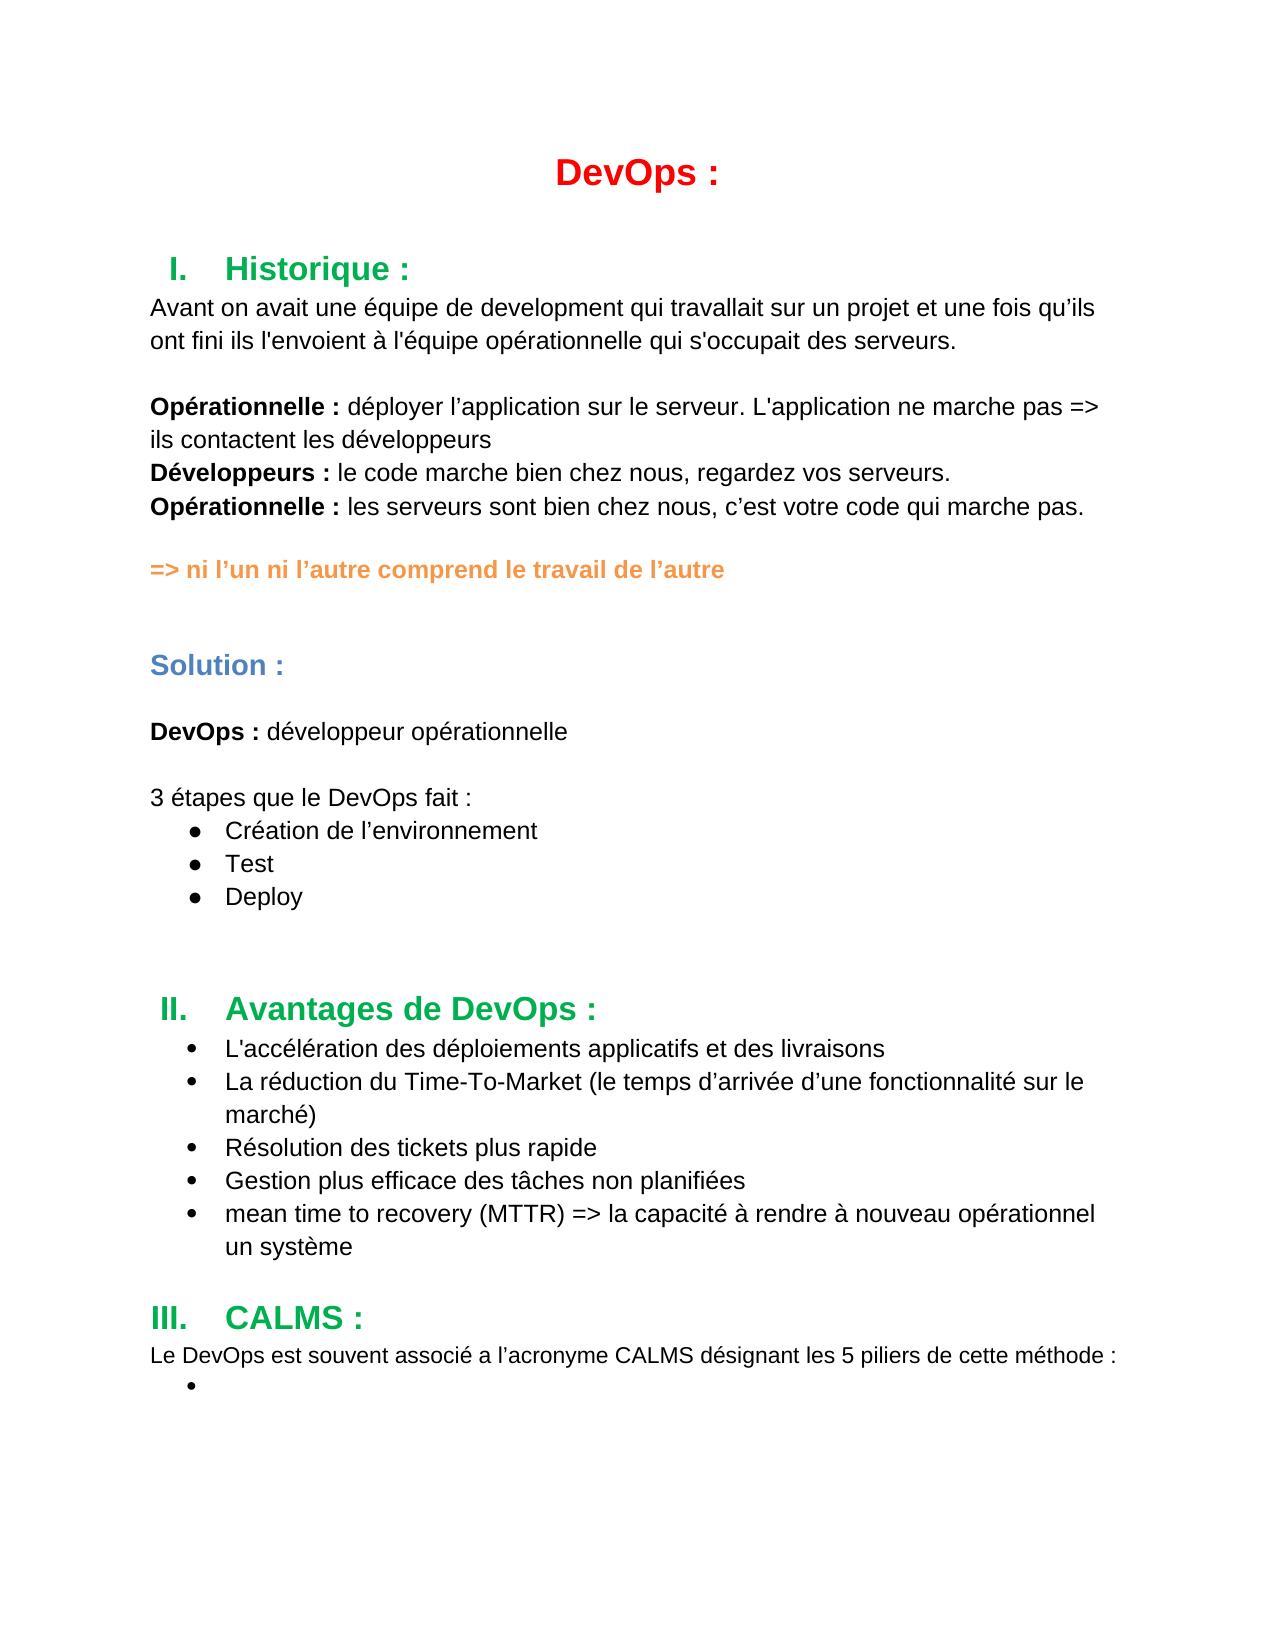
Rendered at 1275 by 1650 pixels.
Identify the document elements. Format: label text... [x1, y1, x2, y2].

title CALMS : [187, 1298, 1125, 1337]
list Création de l’environnement [187, 816, 1125, 845]
text Le DevOps est souvent associé a l’acronyme CALMS désignant les 5 piliers de cette méthode : [150, 1342, 1125, 1369]
title Avantages de DevOps : [187, 989, 1125, 1028]
text DevOps : développeur opérationnelle [150, 717, 1125, 746]
list Deploy [187, 882, 1125, 911]
text Opérationnelle : déployer l’application sur le serveur. L'application ne marche pas => ils contactent les développeurs [150, 392, 1125, 454]
text DevOps : [150, 150, 1125, 193]
text => ni l’un ni l’autre comprend le travail de l’autre [150, 555, 1125, 583]
list Gestion plus efficace des tâches non planifiées [187, 1166, 1125, 1195]
list Test [187, 849, 1125, 878]
list Résolution des tickets plus rapide [187, 1133, 1125, 1162]
text 3 étapes que le DevOps fait : [150, 783, 1125, 812]
text Développeurs : le code marche bien chez nous, regardez vos serveurs. [150, 458, 1125, 487]
title Solution : [150, 648, 1125, 682]
text Avant on avait une équipe de development qui travallait sur un projet et une fois qu’ils ont fini ils l'envoient à l'équipe opérationnelle qui s'occupait des serveurs. [150, 293, 1125, 355]
text Opérationnelle : les serveurs sont bien chez nous, c’est votre code qui marche pas. [150, 491, 1125, 520]
list L'accélération des déploiements applicatifs et des livraisons [187, 1033, 1125, 1062]
title Historique : [187, 249, 1125, 288]
list mean time to recovery (MTTR) => la capacité à rendre à nouveau opérationnel un système [187, 1199, 1125, 1261]
list La réduction du Time-To-Market (le temps d’arrivée d’une fonctionnalité sur le marché) [187, 1067, 1125, 1128]
